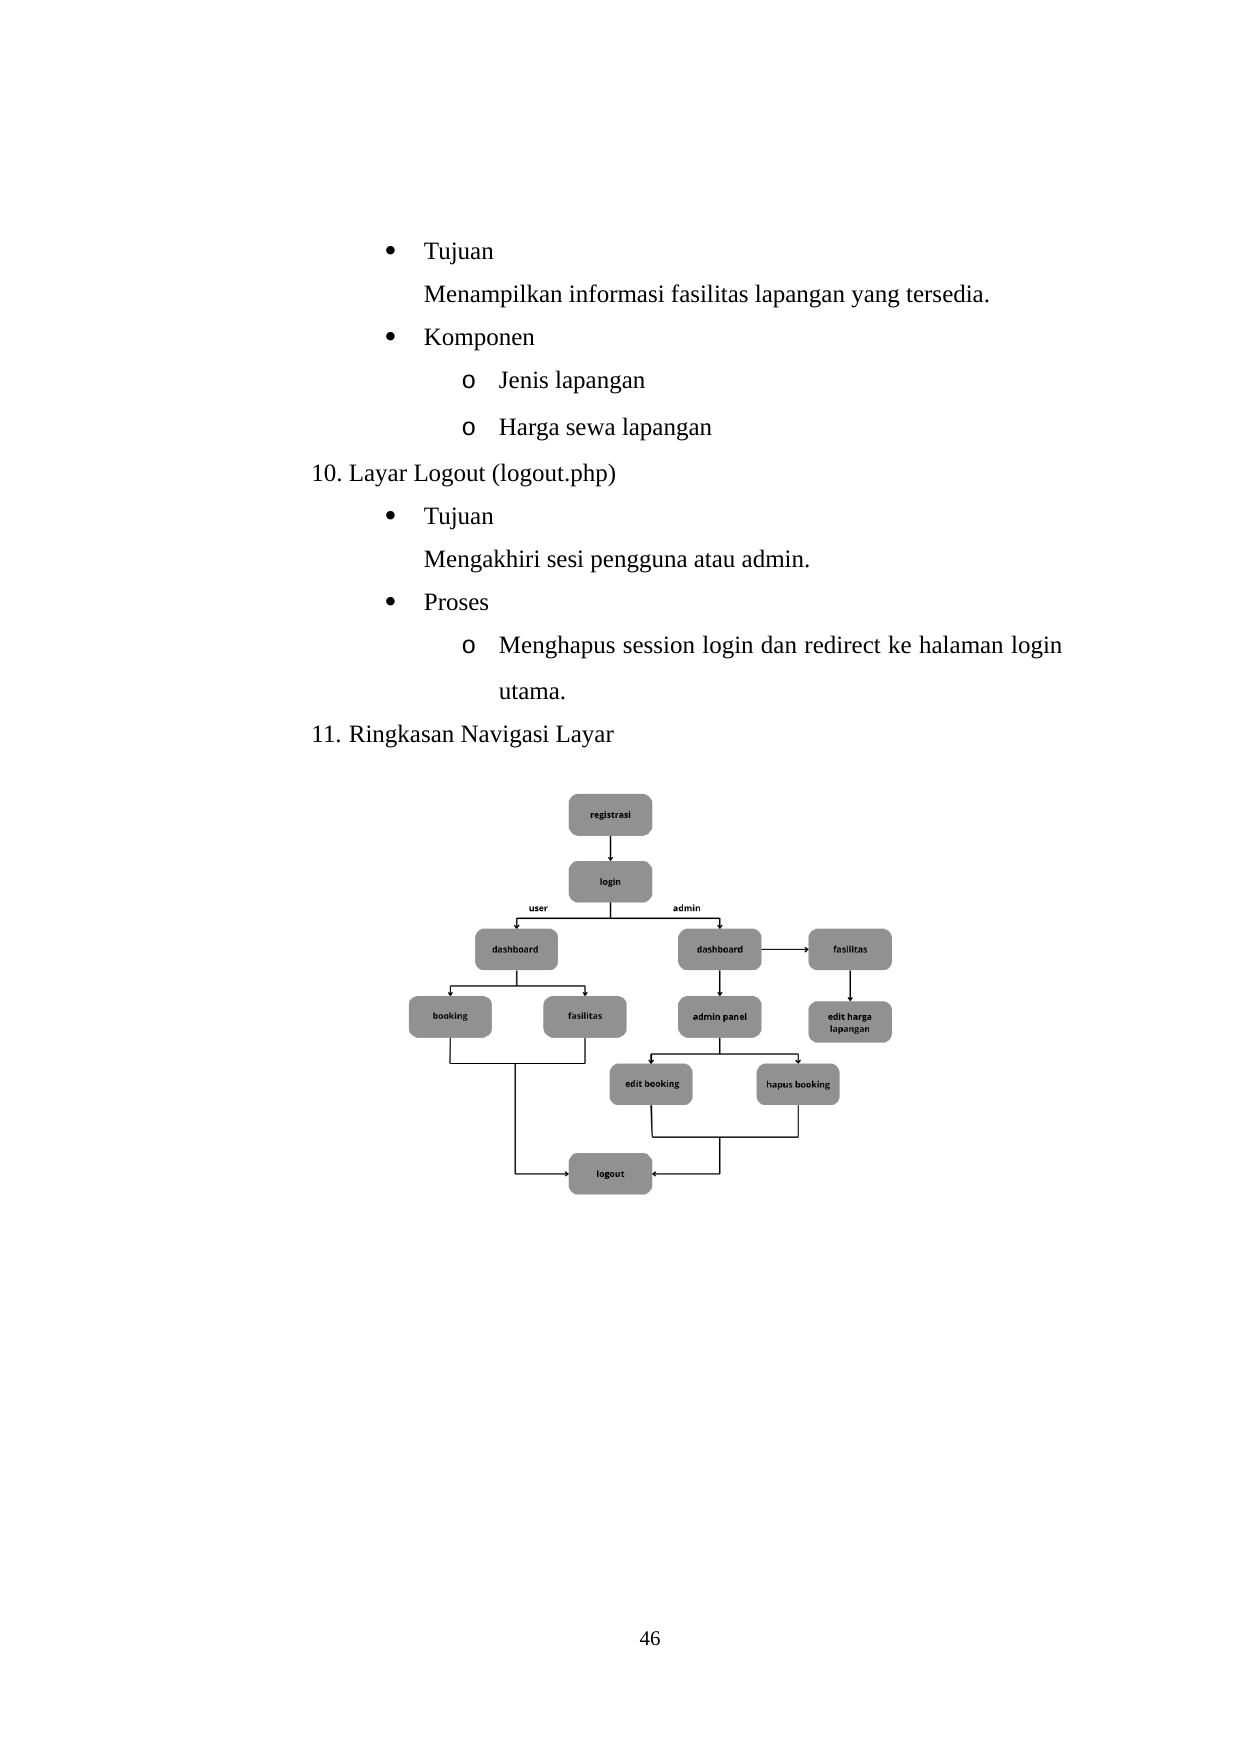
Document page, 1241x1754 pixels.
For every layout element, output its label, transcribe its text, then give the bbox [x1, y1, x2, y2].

list Proses [386, 587, 1063, 616]
list Tujuan [386, 236, 1063, 265]
list Layar Logout (logout.php) [311, 458, 1063, 487]
list Harga sewa lapangan [461, 412, 1063, 443]
list Komponen [386, 322, 1063, 351]
list Mengakhiri sesi pengguna atau admin. [424, 544, 1063, 573]
picture [236, 762, 1063, 1227]
list Menghapus session login dan redirect ke halaman login utama. [461, 631, 1063, 704]
list Jenis lapangan [461, 366, 1063, 396]
list Ringkasan Navigasi Layar [311, 719, 1063, 748]
list Menampilkan informasi fasilitas lapangan yang tersedia. [424, 279, 1063, 308]
list Tujuan [386, 501, 1063, 530]
